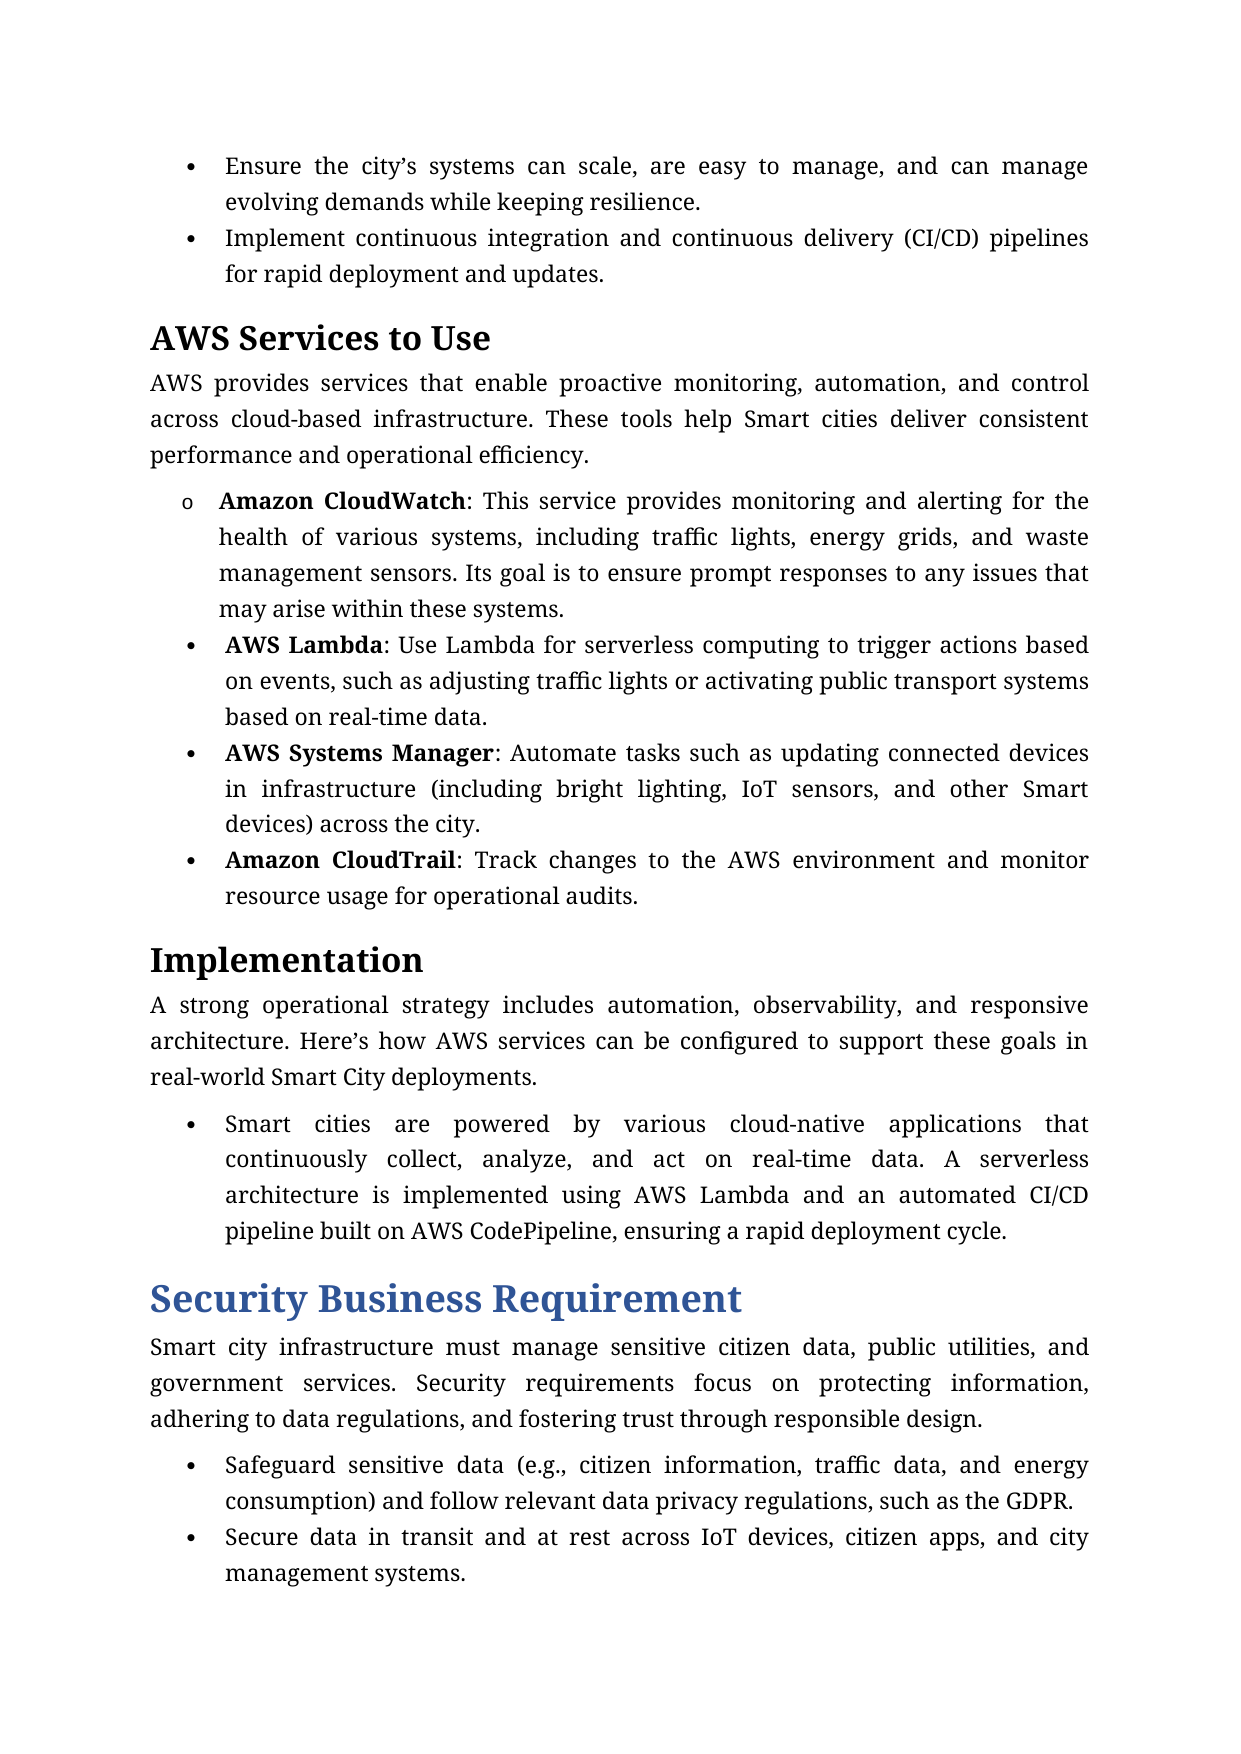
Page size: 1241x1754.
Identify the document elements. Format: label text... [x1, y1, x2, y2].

list Amazon CloudTrail: Track changes to the AWS environment and monitor resource usage for operational audits. [187, 844, 1090, 912]
text Smart city infrastructure must manage sensitive citizen data, public utilities, and government services. Security requirements focus on protecting information, adhering to data regulations, and fostering trust through responsible design. [150, 1331, 1090, 1434]
subtitle Security Business Requirement [150, 1272, 1090, 1323]
list AWS Lambda: Use Lambda for serverless computing to trigger actions based on events, such as adjusting traffic lights or activating public transport systems based on real-time data. [187, 629, 1090, 732]
list Ensure the city’s systems can scale, are easy to manage, and can manage evolving demands while keeping resilience. [187, 150, 1090, 217]
subtitle Implementation [150, 937, 1090, 982]
text AWS provides services that enable proactive monitoring, automation, and control across cloud-based infrastructure. These tools help Smart cities deliver consistent performance and operational efficiency. [150, 367, 1090, 470]
text A strong operational strategy includes automation, observability, and responsive architecture. Here’s how AWS services can be configured to support these goals in real-world Smart City deployments. [150, 989, 1090, 1092]
list Safeguard sensitive data (e.g., citizen information, traffic data, and energy consumption) and follow relevant data privacy regulations, such as the GDPR. [187, 1449, 1090, 1516]
list Implement continuous integration and continuous delivery (CI/CD) pipelines for rapid deployment and updates. [187, 222, 1090, 289]
list Amazon CloudWatch: This service provides monitoring and alerting for the health of various systems, including traffic lights, energy grids, and waste management sensors. Its goal is to ensure prompt responses to any issues that may arise within these systems. [181, 485, 1090, 624]
list Smart cities are powered by various cloud-native applications that continuously collect, analyze, and act on real-time data. A serverless architecture is implemented using AWS Lambda and an automated CI/CD pipeline built on AWS CodePipeline, ensuring a rapid deployment cycle. [187, 1107, 1090, 1247]
list Secure data in transit and at rest across IoT devices, citizen apps, and city management systems. [187, 1521, 1090, 1588]
subtitle AWS Services to Use [150, 314, 1090, 360]
list AWS Systems Manager: Automate tasks such as updating connected devices in infrastructure (including bright lighting, IoT sensors, and other Smart devices) across the city. [187, 737, 1090, 840]
